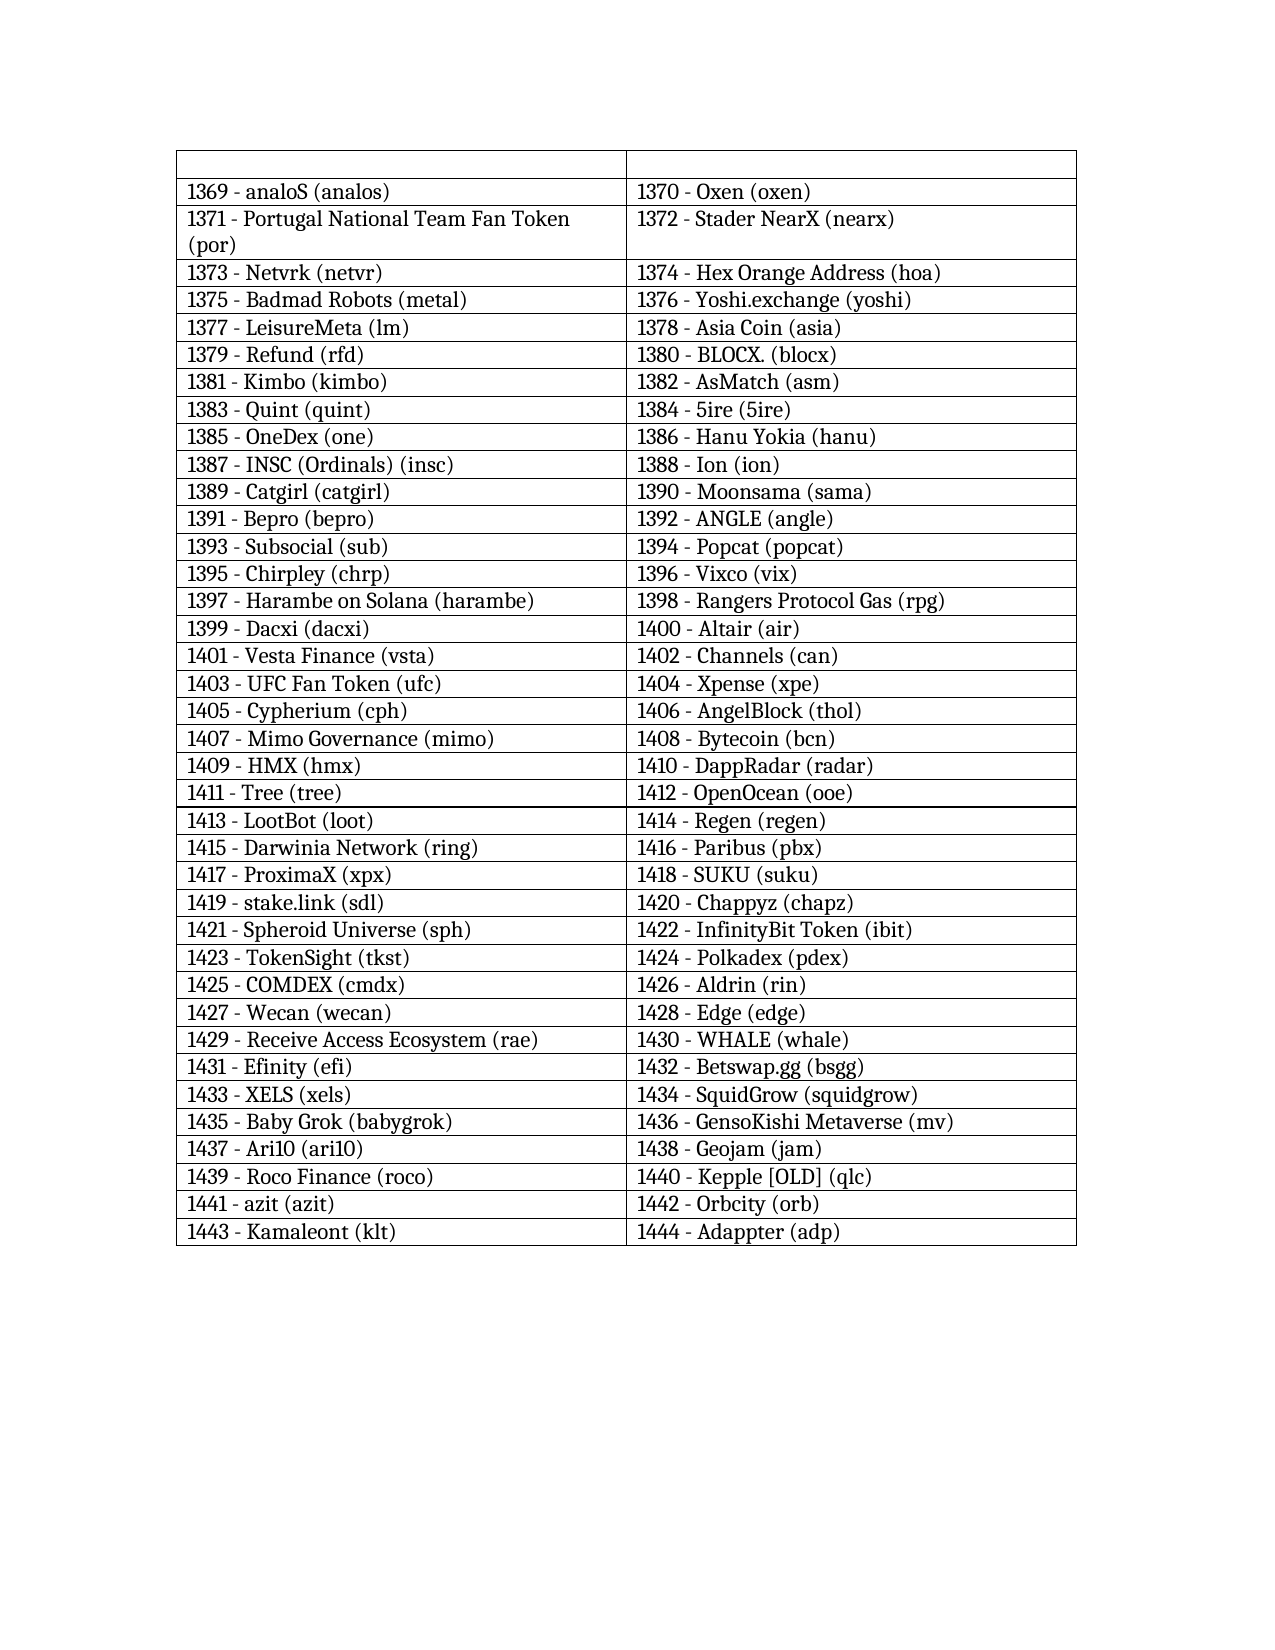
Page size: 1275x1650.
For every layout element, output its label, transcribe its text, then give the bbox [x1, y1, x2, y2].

table_cell 1397 - Harambe on Solana (harambe) [177, 588, 626, 615]
table_header [627, 151, 1076, 177]
table_cell 1399 - Dacxi (dacxi) [177, 616, 626, 642]
table_cell 1444 - Adappter (adp) [627, 1219, 1076, 1245]
table_cell 1443 - Kamaleont (klt) [177, 1219, 626, 1245]
table_cell 1435 - Baby Grok (babygrok) [177, 1109, 626, 1135]
table_cell 1383 - Quint (quint) [177, 397, 626, 423]
table_cell 1401 - Vesta Finance (vsta) [177, 643, 626, 669]
table_cell 1379 - Refund (rfd) [177, 342, 626, 368]
table_cell 1382 - AsMatch (asm) [627, 369, 1076, 396]
table_cell 1381 - Kimbo (kimbo) [177, 369, 626, 396]
table_cell 1423 - TokenSight (tkst) [177, 945, 626, 971]
table_cell 1403 - UFC Fan Token (ufc) [177, 671, 626, 697]
table_cell 1405 - Cypherium (cph) [177, 698, 626, 724]
table_cell 1424 - Polkadex (pdex) [627, 945, 1076, 971]
table_cell 1428 - Edge (edge) [627, 999, 1076, 1026]
table_cell 1380 - BLOCX. (blocx) [627, 342, 1076, 368]
table_cell 1392 - ANGLE (angle) [627, 506, 1076, 532]
table_cell 1385 - OneDex (one) [177, 424, 626, 450]
table_cell 1376 - Yoshi.exchange (yoshi) [627, 287, 1076, 313]
table_cell 1425 - COMDEX (cmdx) [177, 972, 626, 998]
table_cell 1408 - Bytecoin (bcn) [627, 725, 1076, 752]
table_cell 1375 - Badmad Robots (metal) [177, 287, 626, 313]
table_cell 1391 - Bepro (bepro) [177, 506, 626, 532]
table_cell 1402 - Channels (can) [627, 643, 1076, 669]
table_cell 1440 - Kepple [OLD] (qlc) [627, 1164, 1076, 1190]
table_cell 1388 - Ion (ion) [627, 451, 1076, 478]
table_cell 1369 - analoS (analos) [177, 179, 626, 205]
table_cell 1433 - XELS (xels) [177, 1081, 626, 1108]
table_cell 1371 - Portugal National Team Fan Token (por) [177, 206, 626, 258]
table_cell 1395 - Chirpley (chrp) [177, 561, 626, 587]
table_cell 1390 - Moonsama (sama) [627, 479, 1076, 505]
table_cell 1412 - OpenOcean (ooe) [627, 780, 1076, 806]
table_cell 1439 - Roco Finance (roco) [177, 1164, 626, 1190]
table_cell 1387 - INSC (Ordinals) (insc) [177, 451, 626, 478]
table_cell 1436 - GensoKishi Metaverse (mv) [627, 1109, 1076, 1135]
table_cell 1398 - Rangers Protocol Gas (rpg) [627, 588, 1076, 615]
table_cell 1419 - stake.link (sdl) [177, 890, 626, 916]
table_cell 1370 - Oxen (oxen) [627, 179, 1076, 205]
table_cell 1432 - Betswap.gg (bsgg) [627, 1054, 1076, 1080]
table_cell 1429 - Receive Access Ecosystem (rae) [177, 1027, 626, 1053]
table_cell 1372 - Stader NearX (nearx) [627, 206, 1076, 258]
table_cell 1377 - LeisureMeta (lm) [177, 314, 626, 341]
table_cell 1413 - LootBot (loot) [177, 808, 626, 834]
table_cell 1438 - Geojam (jam) [627, 1136, 1076, 1163]
table_cell 1393 - Subsocial (sub) [177, 534, 626, 560]
table_cell 1389 - Catgirl (catgirl) [177, 479, 626, 505]
table_cell 1378 - Asia Coin (asia) [627, 314, 1076, 341]
table_cell 1422 - InfinityBit Token (ibit) [627, 917, 1076, 943]
table_header [177, 151, 626, 177]
table_cell 1437 - Ari10 (ari10) [177, 1136, 626, 1163]
table_cell 1441 - azit (azit) [177, 1191, 626, 1217]
table_cell 1415 - Darwinia Network (ring) [177, 835, 626, 861]
table_cell 1374 - Hex Orange Address (hoa) [627, 260, 1076, 286]
table_cell 1417 - ProximaX (xpx) [177, 862, 626, 889]
table_cell 1421 - Spheroid Universe (sph) [177, 917, 626, 943]
table_cell 1394 - Popcat (popcat) [627, 534, 1076, 560]
table_cell 1407 - Mimo Governance (mimo) [177, 725, 626, 752]
table_cell 1430 - WHALE (whale) [627, 1027, 1076, 1053]
table_cell 1427 - Wecan (wecan) [177, 999, 626, 1026]
table_cell 1373 - Netvrk (netvr) [177, 260, 626, 286]
table_cell 1431 - Efinity (efi) [177, 1054, 626, 1080]
table_cell 1404 - Xpense (xpe) [627, 671, 1076, 697]
table_cell 1410 - DappRadar (radar) [627, 753, 1076, 779]
table_cell 1396 - Vixco (vix) [627, 561, 1076, 587]
table_cell 1384 - 5ire (5ire) [627, 397, 1076, 423]
table_cell 1418 - SUKU (suku) [627, 862, 1076, 889]
table_cell 1386 - Hanu Yokia (hanu) [627, 424, 1076, 450]
table_cell 1434 - SquidGrow (squidgrow) [627, 1081, 1076, 1108]
table_cell 1442 - Orbcity (orb) [627, 1191, 1076, 1217]
table_cell 1414 - Regen (regen) [627, 808, 1076, 834]
table_cell 1411 - Tree (tree) [177, 780, 626, 806]
table_cell 1409 - HMX (hmx) [177, 753, 626, 779]
table_cell 1420 - Chappyz (chapz) [627, 890, 1076, 916]
table_cell 1400 - Altair (air) [627, 616, 1076, 642]
table_cell 1426 - Aldrin (rin) [627, 972, 1076, 998]
table_cell 1416 - Paribus (pbx) [627, 835, 1076, 861]
table_cell 1406 - AngelBlock (thol) [627, 698, 1076, 724]
